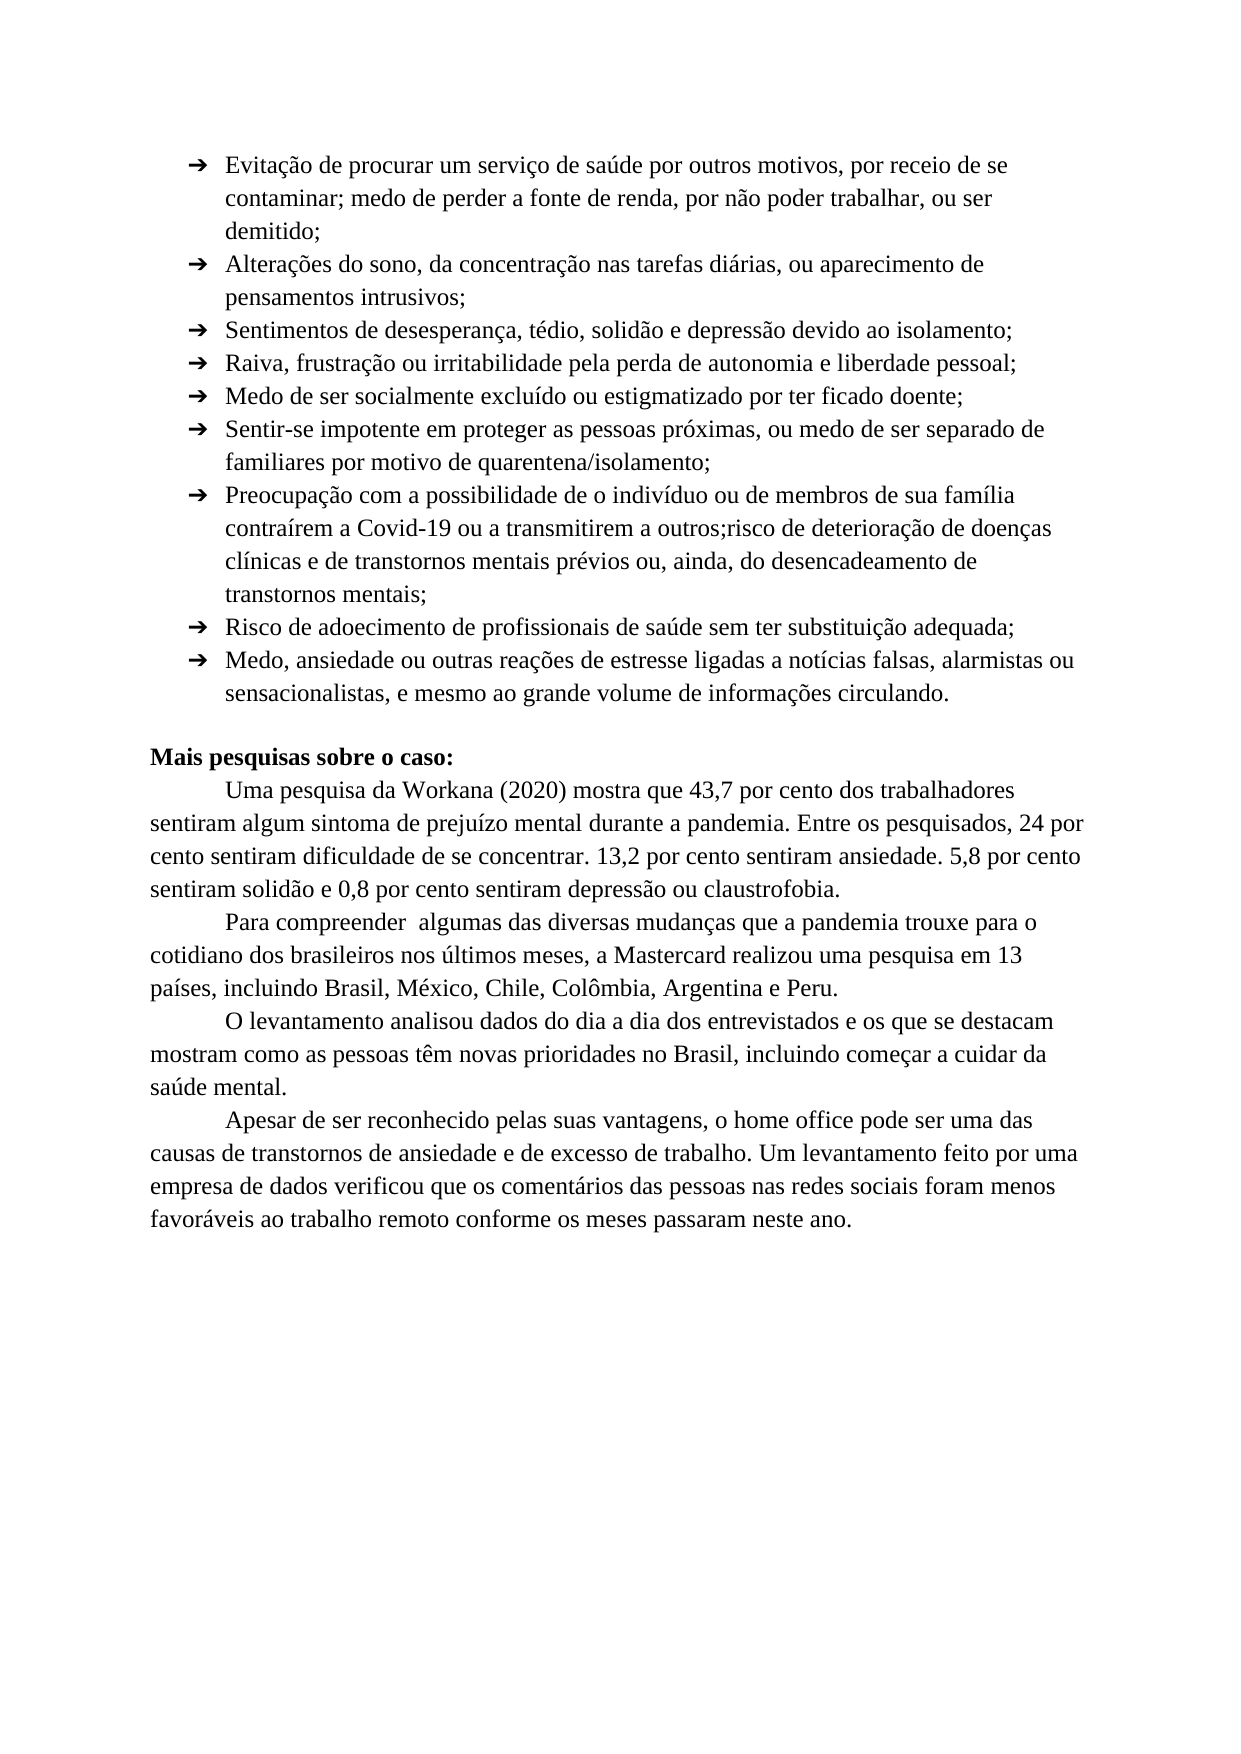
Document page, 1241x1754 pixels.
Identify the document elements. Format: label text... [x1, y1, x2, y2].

list Raiva, frustração ou irritabilidade pela perda de autonomia e liberdade pessoal; [187, 348, 1090, 377]
text Uma pesquisa da Workana (2020) mostra que 43,7 por cento dos trabalhadores sentiram algum sintoma de prejuízo mental durante a pandemia. Entre os pesquisados, 24 por cento sentiram dificuldade de se concentrar. 13,2 por cento sentiram ansiedade. 5,8 por cento sentiram solidão e 0,8 por cento sentiram depressão ou claustrofobia. [150, 775, 1090, 903]
text Apesar de ser reconhecido pelas suas vantagens, o home office pode ser uma das causas de transtornos de ansiedade e de excesso de trabalho. Um levantamento feito por uma empresa de dados verificou que os comentários das pessoas nas redes sociais foram menos favoráveis ao trabalho remoto conforme os meses passaram neste ano. [150, 1105, 1090, 1233]
list Evitação de procurar um serviço de saúde por outros motivos, por receio de se contaminar; medo de perder a fonte de renda, por não poder trabalhar, ou ser demitido; [187, 150, 1090, 245]
list Preocupação com a possibilidade de o indivíduo ou de membros de sua família contraírem a Covid-19 ou a transmitirem a outros;risco de deterioração de doenças clínicas e de transtornos mentais prévios ou, ainda, do desencadeamento de transtornos mentais; [187, 480, 1090, 608]
list Sentir-se impotente em proteger as pessoas próximas, ou medo de ser separado de familiares por motivo de quarentena/isolamento; [187, 414, 1090, 476]
text Para compreender algumas das diversas mudanças que a pandemia trouxe para o cotidiano dos brasileiros nos últimos meses, a Mastercard realizou uma pesquisa em 13 países, incluindo Brasil, México, Chile, Colômbia, Argentina e Peru. [150, 907, 1090, 1002]
list Sentimentos de desesperança, tédio, solidão e depressão devido ao isolamento; [187, 315, 1090, 344]
list Risco de adoecimento de profissionais de saúde sem ter substituição adequada; [187, 612, 1090, 641]
list Medo, ansiedade ou outras reações de estresse ligadas a notícias falsas, alarmistas ou sensacionalistas, e mesmo ao grande volume de informações circulando. [187, 645, 1090, 707]
text O levantamento analisou dados do dia a dia dos entrevistados e os que se destacam mostram como as pessoas têm novas prioridades no Brasil, incluindo começar a cuidar da saúde mental. [150, 1006, 1090, 1101]
list Alterações do sono, da concentração nas tarefas diárias, ou aparecimento de pensamentos intrusivos; [187, 249, 1090, 311]
list Medo de ser socialmente excluído ou estigmatizado por ter ficado doente; [187, 381, 1090, 410]
text Mais pesquisas sobre o caso: [150, 742, 1090, 771]
